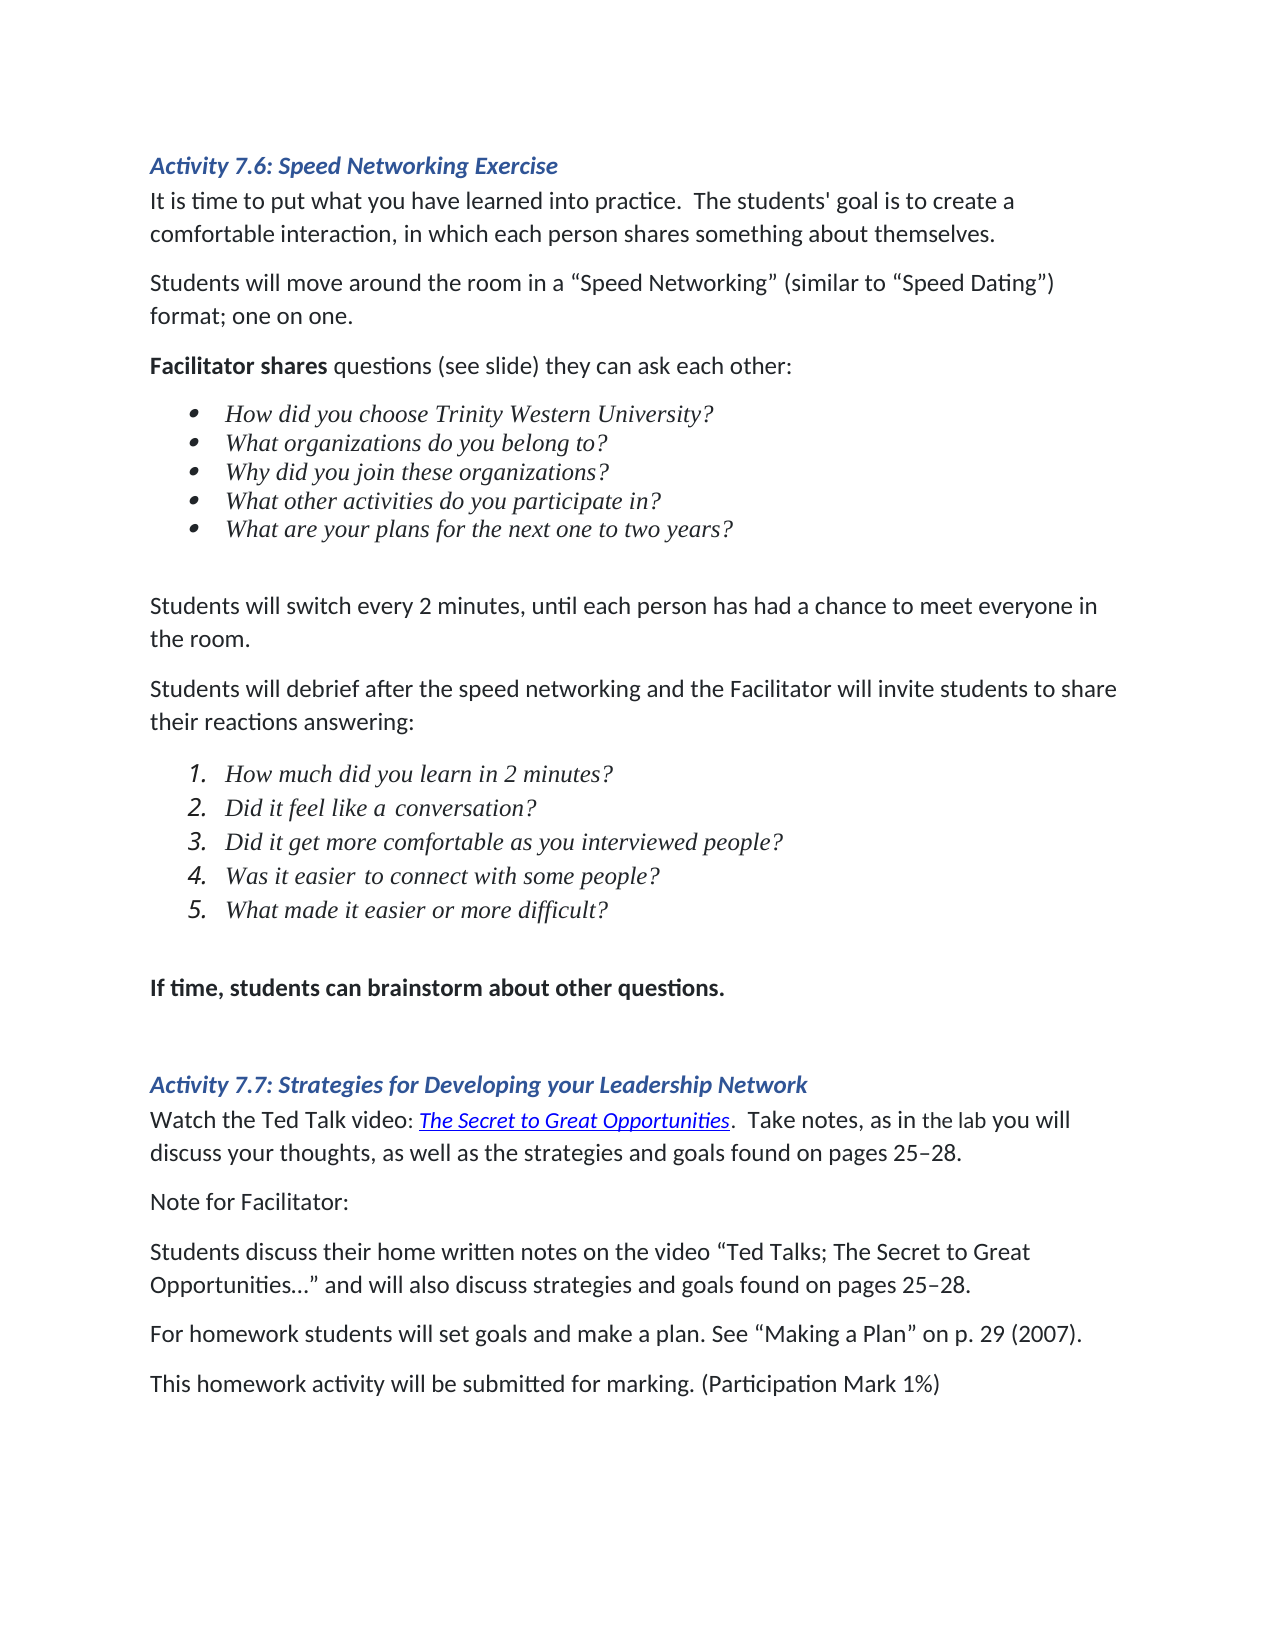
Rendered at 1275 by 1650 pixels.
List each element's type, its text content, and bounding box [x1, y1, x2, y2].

list Did it feel like a conversation? [187, 789, 1125, 823]
list Was it easier to connect with some people? [187, 857, 1125, 891]
text Facilitator shares questions (see slide) they can ask each other: [150, 350, 1125, 381]
list Why did you join these organizations? [187, 457, 1125, 486]
text Students discuss their home written notes on the video “Ted Talks; The Secret to Great Opportunities…” and will also discuss strategies and goals found on pages 25–28. [150, 1236, 1125, 1299]
text Students will switch every 2 minutes, until each person has had a chance to meet everyone in the room. [150, 590, 1125, 654]
subtitle Activity 7.6: Speed Networking Exercise [150, 150, 1125, 181]
text For homework students will set goals and make a plan. See “Making a Plan” on p. 29 (2007). [150, 1318, 1125, 1349]
list What are your plans for the next one to two years? [187, 514, 1125, 543]
list What made it easier or more difficult? [187, 891, 1125, 926]
list What other activities do you participate in? [187, 486, 1125, 514]
subtitle Activity 7.7: Strategies for Developing your Leadership Network [150, 1069, 1125, 1099]
text Students will move around the room in a “Speed Networking” (similar to “Speed Dating”) format; one on one. [150, 267, 1125, 331]
text If time, students can brainstorm about other questions. [150, 972, 1125, 1003]
text Students will debrief after the speed networking and the Facilitator will invite students to share their reactions answering: [150, 673, 1125, 736]
list How much did you learn in 2 minutes? [187, 755, 1125, 789]
list What organizations do you belong to? [187, 428, 1125, 457]
text Note for Facilitator: [150, 1186, 1125, 1217]
list How did you choose Trinity Western University? [187, 399, 1125, 428]
text This homework activity will be submitted for marking. (Participation Mark 1%) [150, 1368, 1125, 1398]
list Did it get more comfortable as you interviewed people? [187, 823, 1125, 857]
text It is time to put what you have learned into practice. The students' goal is to create a comfortable interaction, in which each person shares something about themselves. [150, 185, 1125, 248]
text Watch the Ted Talk video: The Secret to Great Opportunities. Take notes, as in the lab you will discuss your thoughts, as well as the strategies and goals found on pages 25–28. [150, 1104, 1125, 1167]
